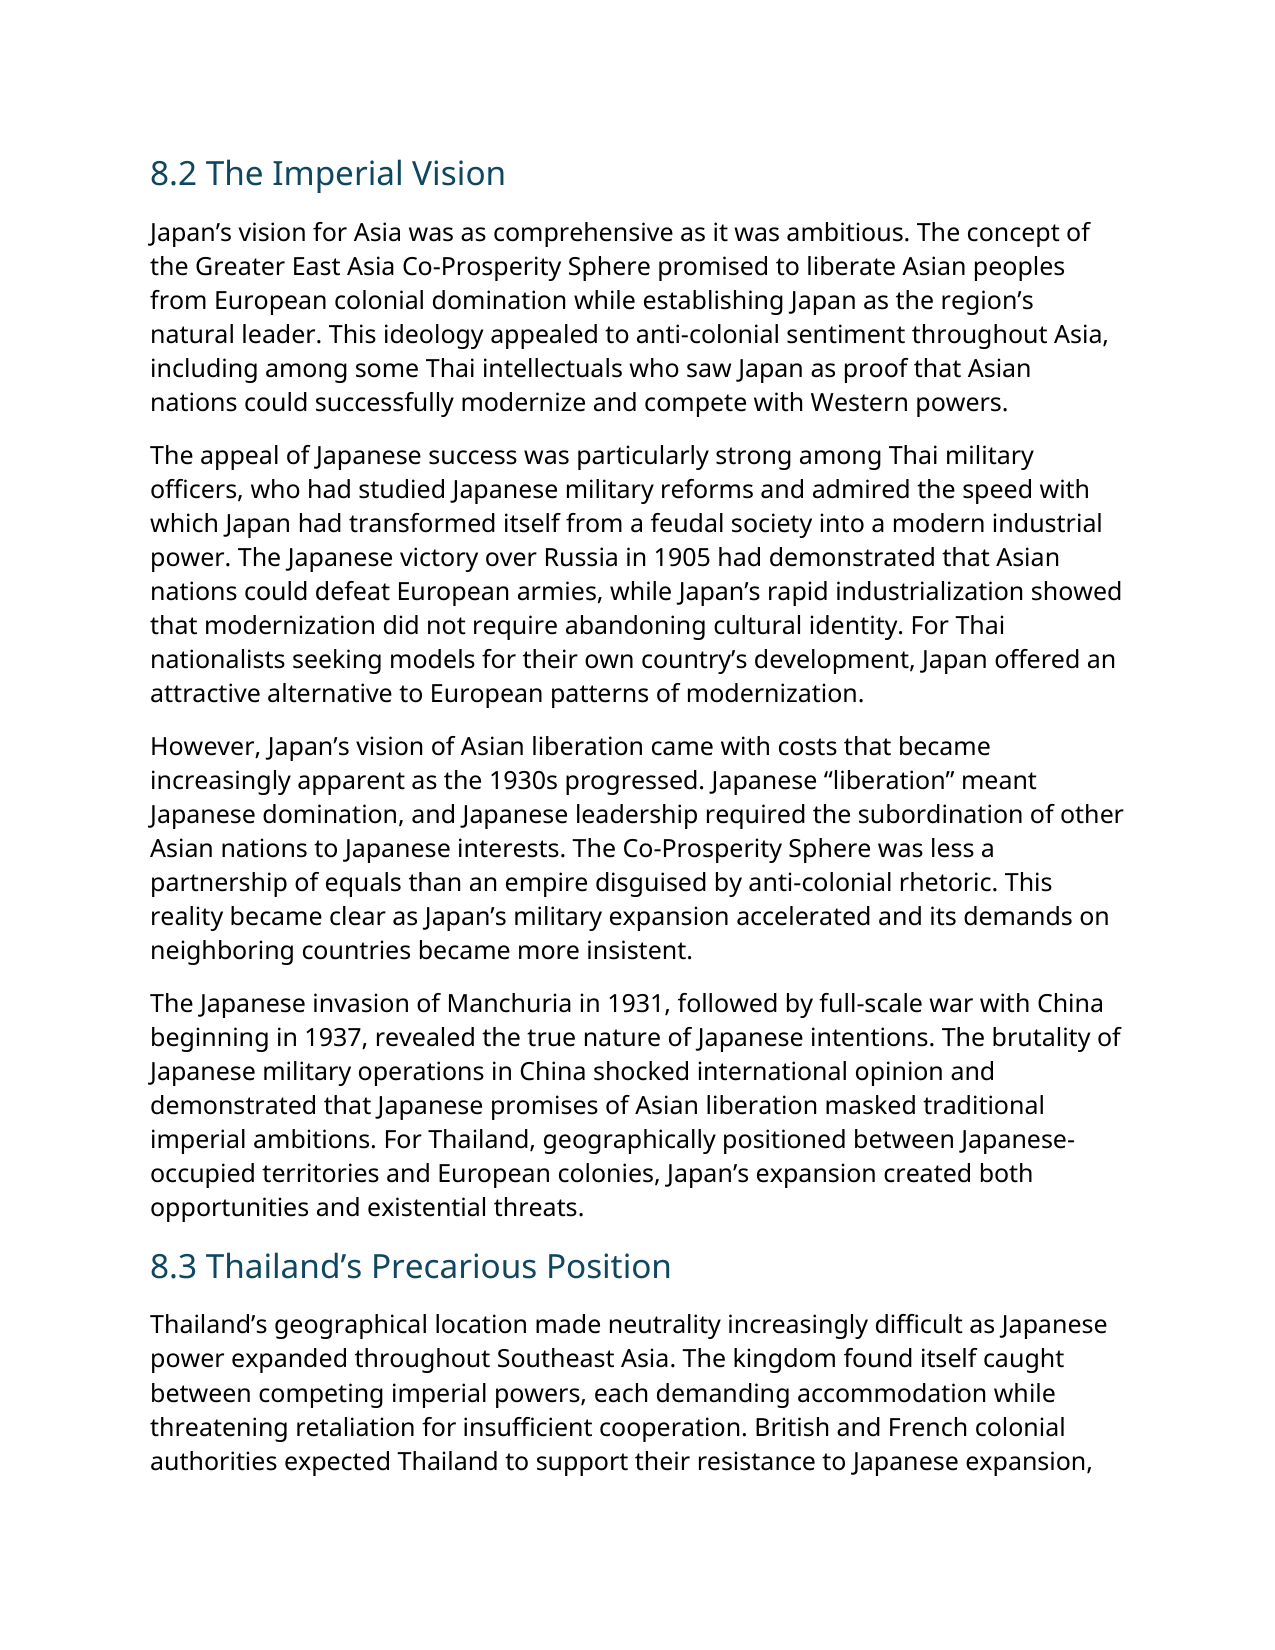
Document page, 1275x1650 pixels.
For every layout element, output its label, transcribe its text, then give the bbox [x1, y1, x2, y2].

subtitle 8.3 Thailand’s Precarious Position [150, 1243, 1125, 1288]
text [150, 1307, 1125, 1477]
text The Japanese invasion of Manchuria in 1931, followed by full-scale war with China beginning in 1937, revealed the true nature of Japanese intentions. The brutality of Japanese military operations in China shocked international opinion and demonstrated that Japanese promises of Asian liberation masked traditional imperial ambitions. For Thailand, geographically positioned between Japanese-occupied territories and European colonies, Japan’s expansion created both opportunities and existential threats. [150, 986, 1125, 1224]
text The appeal of Japanese success was particularly strong among Thai military officers, who had studied Japanese military reforms and admired the speed with which Japan had transformed itself from a feudal society into a modern industrial power. The Japanese victory over Russia in 1905 had demonstrated that Asian nations could defeat European armies, while Japan’s rapid industrialization showed that modernization did not require abandoning cultural identity. For Thai nationalists seeking models for their own country’s development, Japan offered an attractive alternative to European patterns of modernization. [150, 437, 1125, 710]
text However, Japan’s vision of Asian liberation came with costs that became increasingly apparent as the 1930s progressed. Japanese “liberation” meant Japanese domination, and Japanese leadership required the subordination of other Asian nations to Japanese interests. The Co-Prosperity Sphere was less a partnership of equals than an empire disguised by anti-colonial rhetoric. This reality became clear as Japan’s military expansion accelerated and its demands on neighboring countries became more insistent. [150, 728, 1125, 967]
subtitle 8.2 The Imperial Vision [150, 150, 1125, 195]
text Japan’s vision for Asia was as comprehensive as it was ambitious. The concept of the Greater East Asia Co-Prosperity Sphere promised to liberate Asian peoples from European colonial domination while establishing Japan as the region’s natural leader. This ideology appealed to anti-colonial sentiment throughout Asia, including among some Thai intellectuals who saw Japan as proof that Asian nations could successfully modernize and compete with Western powers. [150, 214, 1125, 418]
